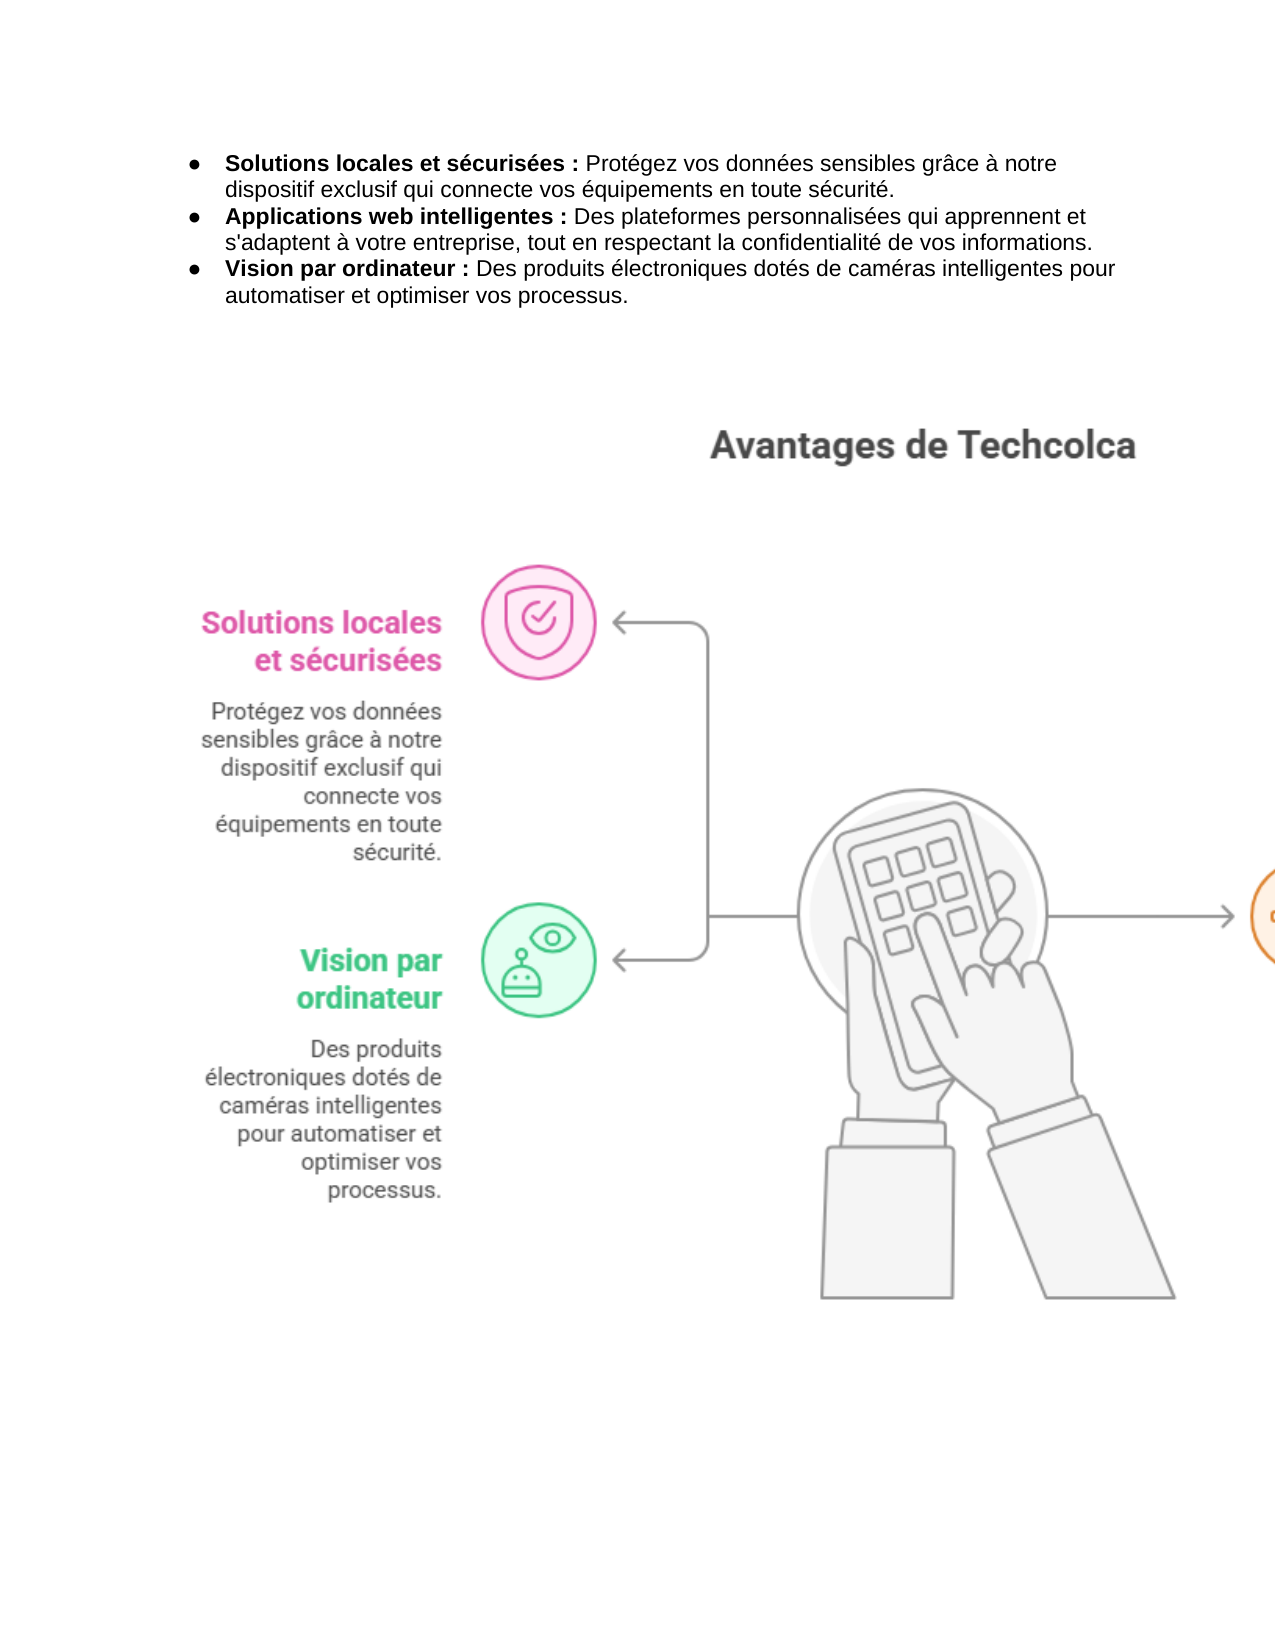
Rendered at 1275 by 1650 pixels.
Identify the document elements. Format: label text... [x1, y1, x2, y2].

list Applications web intelligentes : Des plateformes personnalisées qui apprennent et s'adaptent à votre entreprise, tout en respectant la confidentialité de vos informations. [187, 203, 1125, 255]
picture [150, 393, 1275, 1331]
list Vision par ordinateur : Des produits électroniques dotés de caméras intelligentes pour automatiser et optimiser vos processus. [187, 255, 1125, 308]
list Solutions locales et sécurisées : Protégez vos données sensibles grâce à notre dispositif exclusif qui connecte vos équipements en toute sécurité. [187, 150, 1125, 203]
